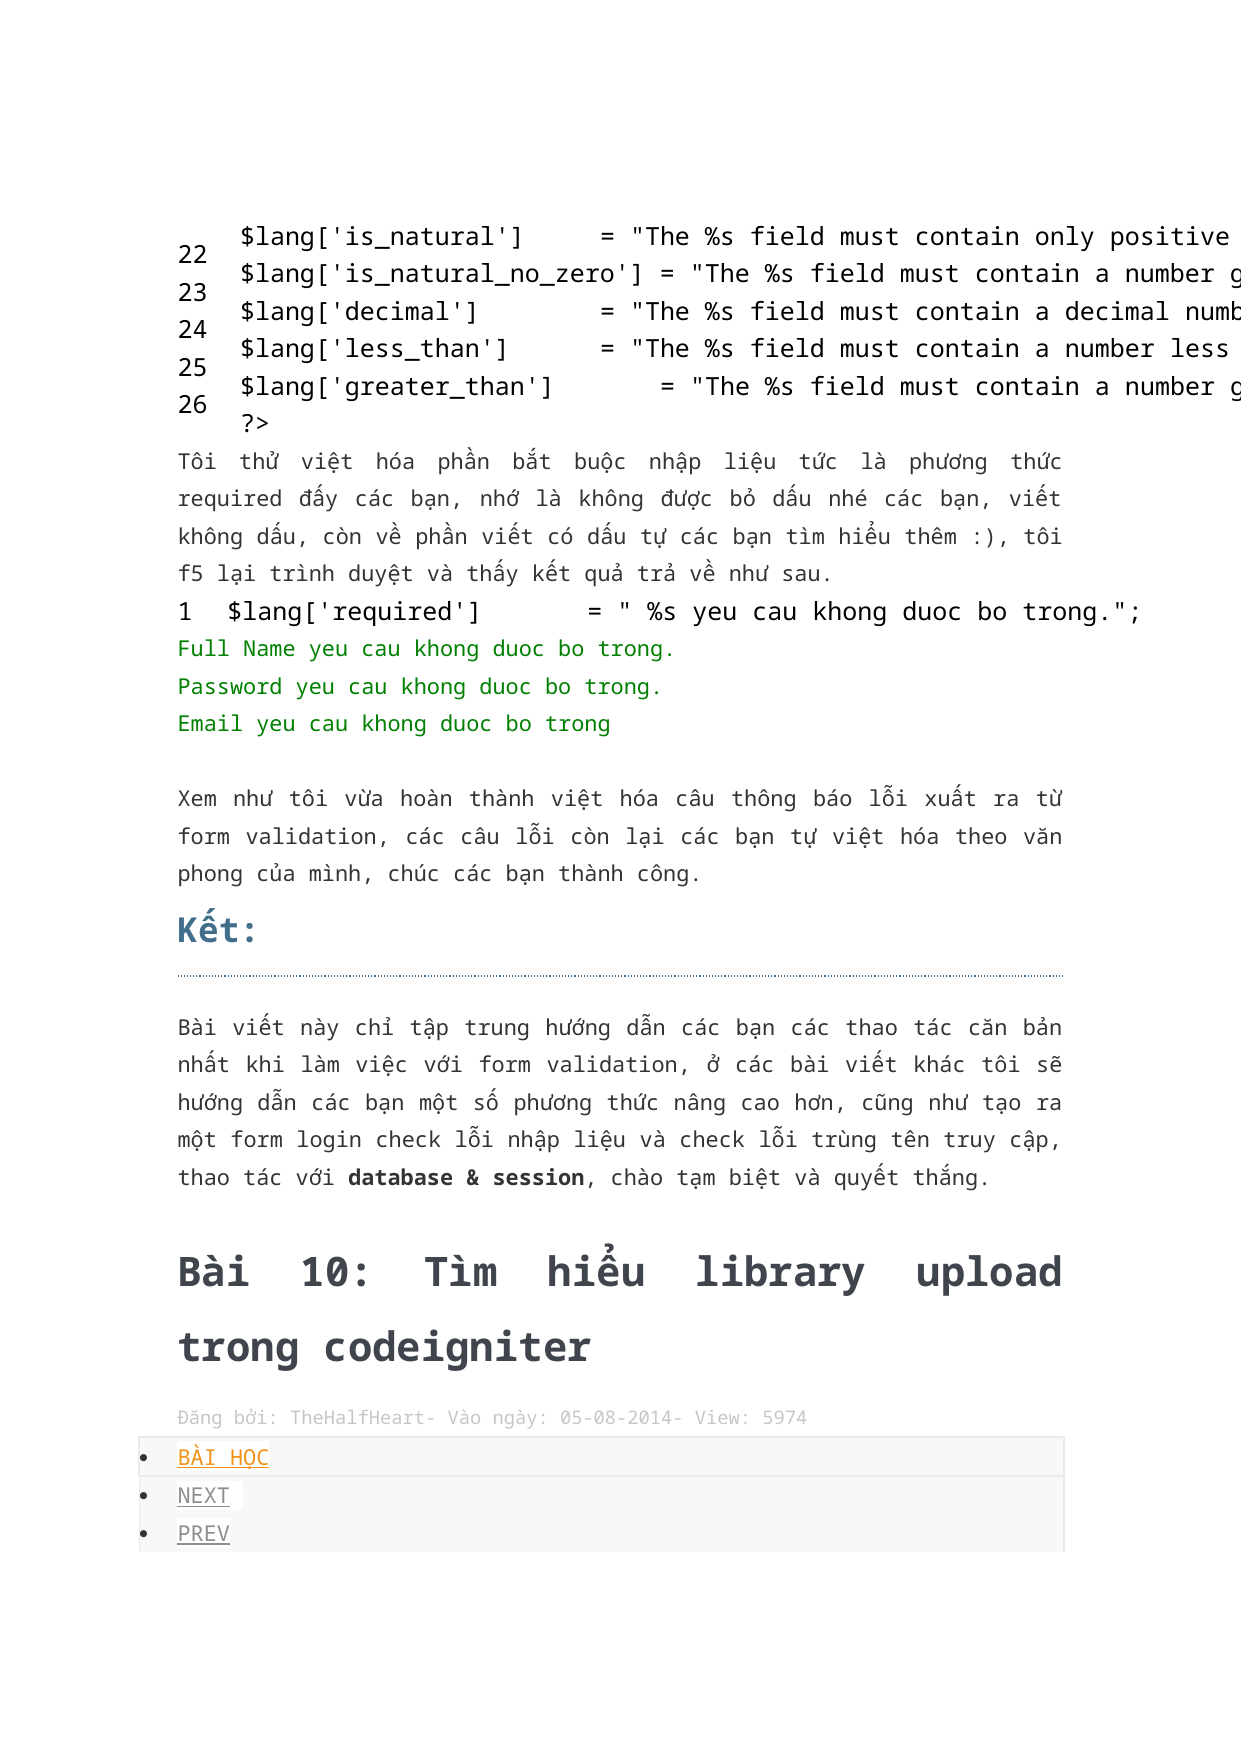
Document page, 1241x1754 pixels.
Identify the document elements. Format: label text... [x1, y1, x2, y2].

text Bài 10: Tìm hiểu library upload trong codeigniter [177, 1233, 1063, 1383]
text Đăng bởi: TheHalfHeart- Vào ngày: 05-08-2014- View: 5974 [177, 1398, 1063, 1436]
text Tôi thử việt hóa phần bắt buộc nhập liệu tức là phương thức required đấy các bạn, nhớ là không được bỏ dấu nhé các bạn, viết không dấu, còn về phần viết có dấu tự các bạn tìm hiểu thêm :), tôi f5 lại trình duyệt và thấy kết quả trả về như sau. [177, 442, 1063, 592]
table_header $lang['required'] = " %s yeu cau khong duoc bo trong."; [227, 592, 1240, 629]
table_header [240, 217, 1240, 442]
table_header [177, 217, 240, 442]
text Bài viết này chỉ tập trung hướng dẫn các bạn các thao tác căn bản nhất khi làm việc với form validation, ở các bài viết khác tôi sẽ hướng dẫn các bạn một số phương thức nâng cao hơn, cũng như tạo ra một form login check lỗi nhập liệu và check lỗi trùng tên truy cập, thao tác với database & session, chào tạm biệt và quyết thắng. [177, 1008, 1063, 1195]
list BÀI HỌC [140, 1438, 1063, 1475]
list PREV [140, 1513, 1063, 1552]
list NEXT [140, 1477, 1063, 1513]
text Kết: [177, 892, 1063, 977]
text Full Name yeu cau khong duoc bo trong. Password yeu cau khong duoc bo trong. Email yeu cau khong duoc bo trong Xem như tôi vừa hoàn thành việt hóa câu thông báo lỗi xuất ra từ form validation, các câu lỗi còn lại các bạn tự việt hóa theo văn phong của mình, chúc các bạn thành công. [177, 629, 1063, 892]
table_header 1 [177, 592, 227, 629]
